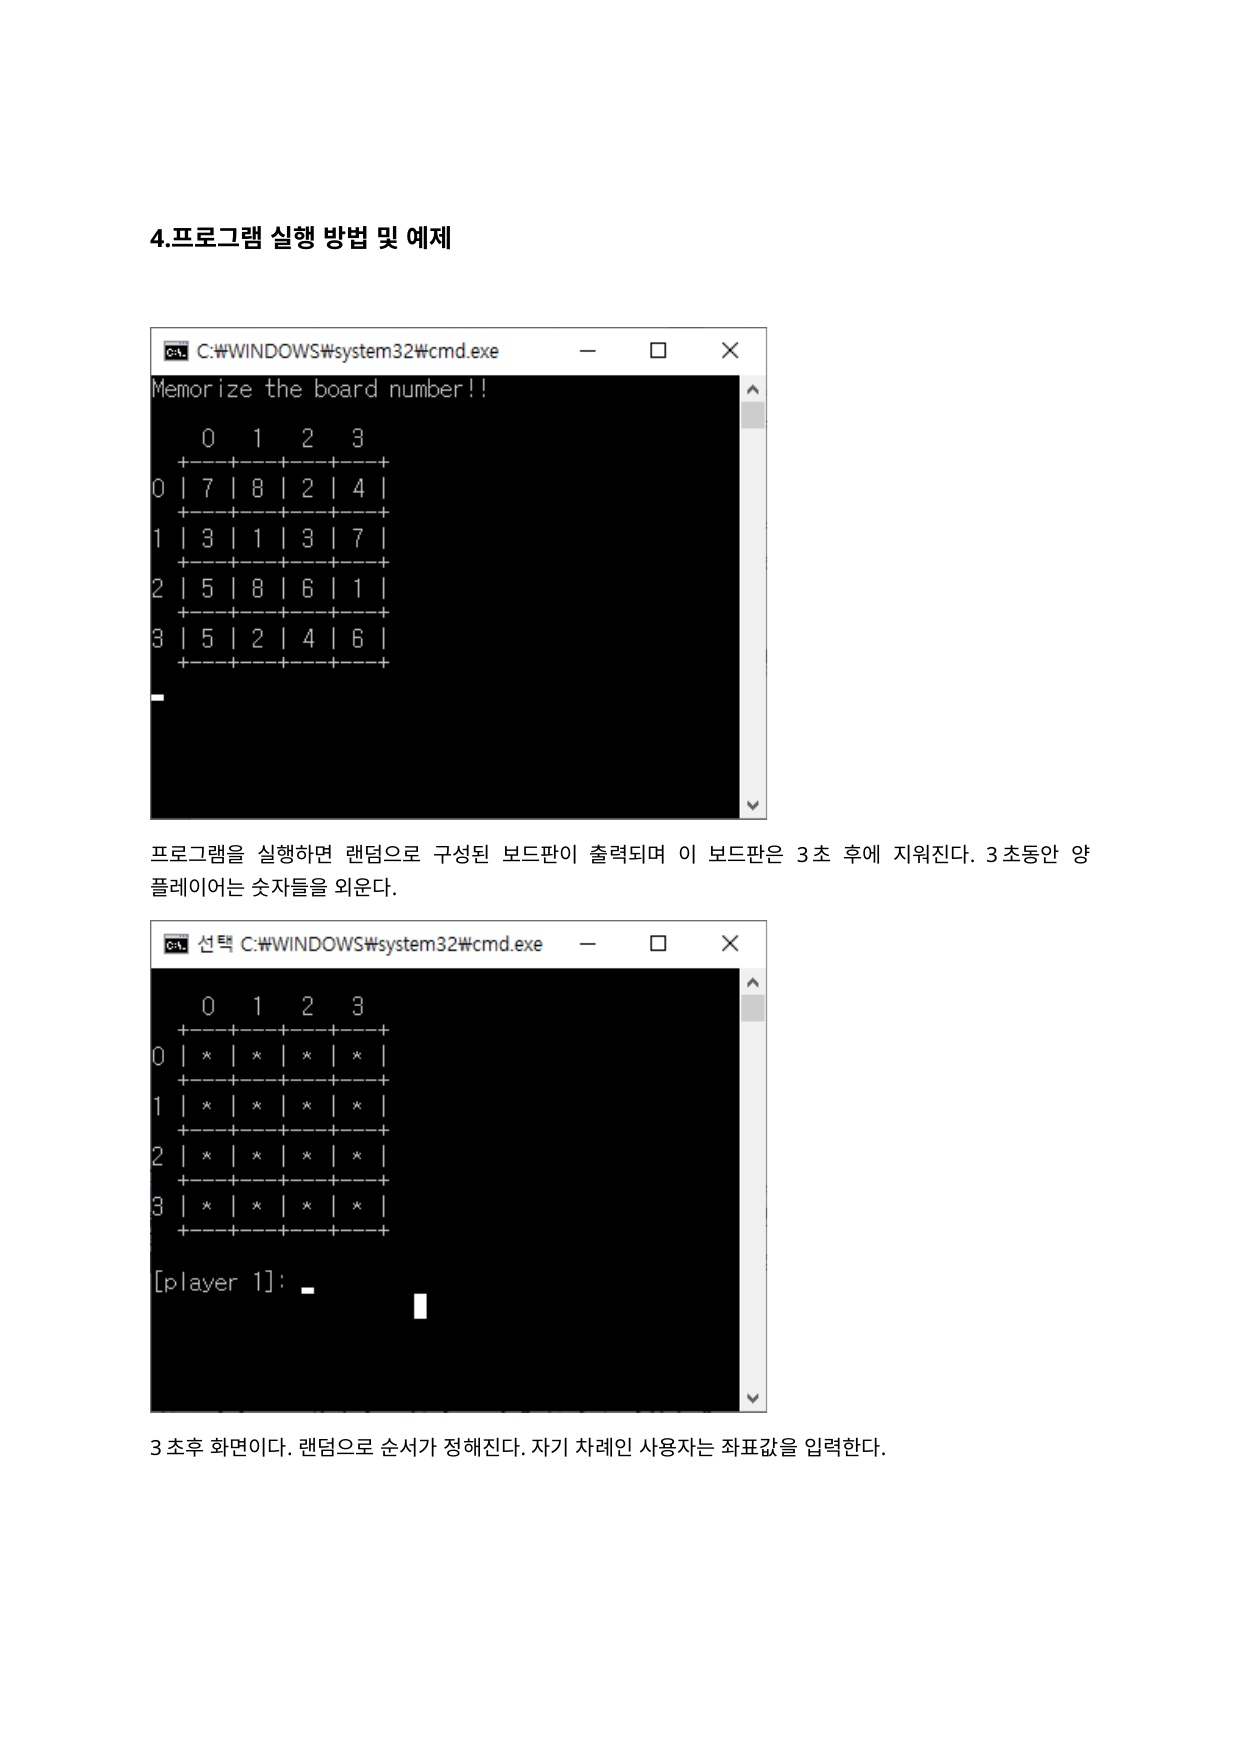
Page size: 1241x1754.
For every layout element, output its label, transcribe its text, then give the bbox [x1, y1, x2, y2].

text 3초후 화면이다. 랜덤으로 순서가 정해진다. 자기 차례인 사용자는 좌표값을 입력한다. [150, 1432, 1090, 1462]
text 프로그램을 실행하면 랜덤으로 구성된 보드판이 출력되며 이 보드판은 3초 후에 지워진다. 3초동안 양 플레이어는 숫자들을 외운다. [150, 838, 1090, 902]
text 4.프로그램 실행 방법 및 예제 [150, 218, 1090, 254]
picture [150, 327, 768, 820]
picture [150, 920, 768, 1413]
